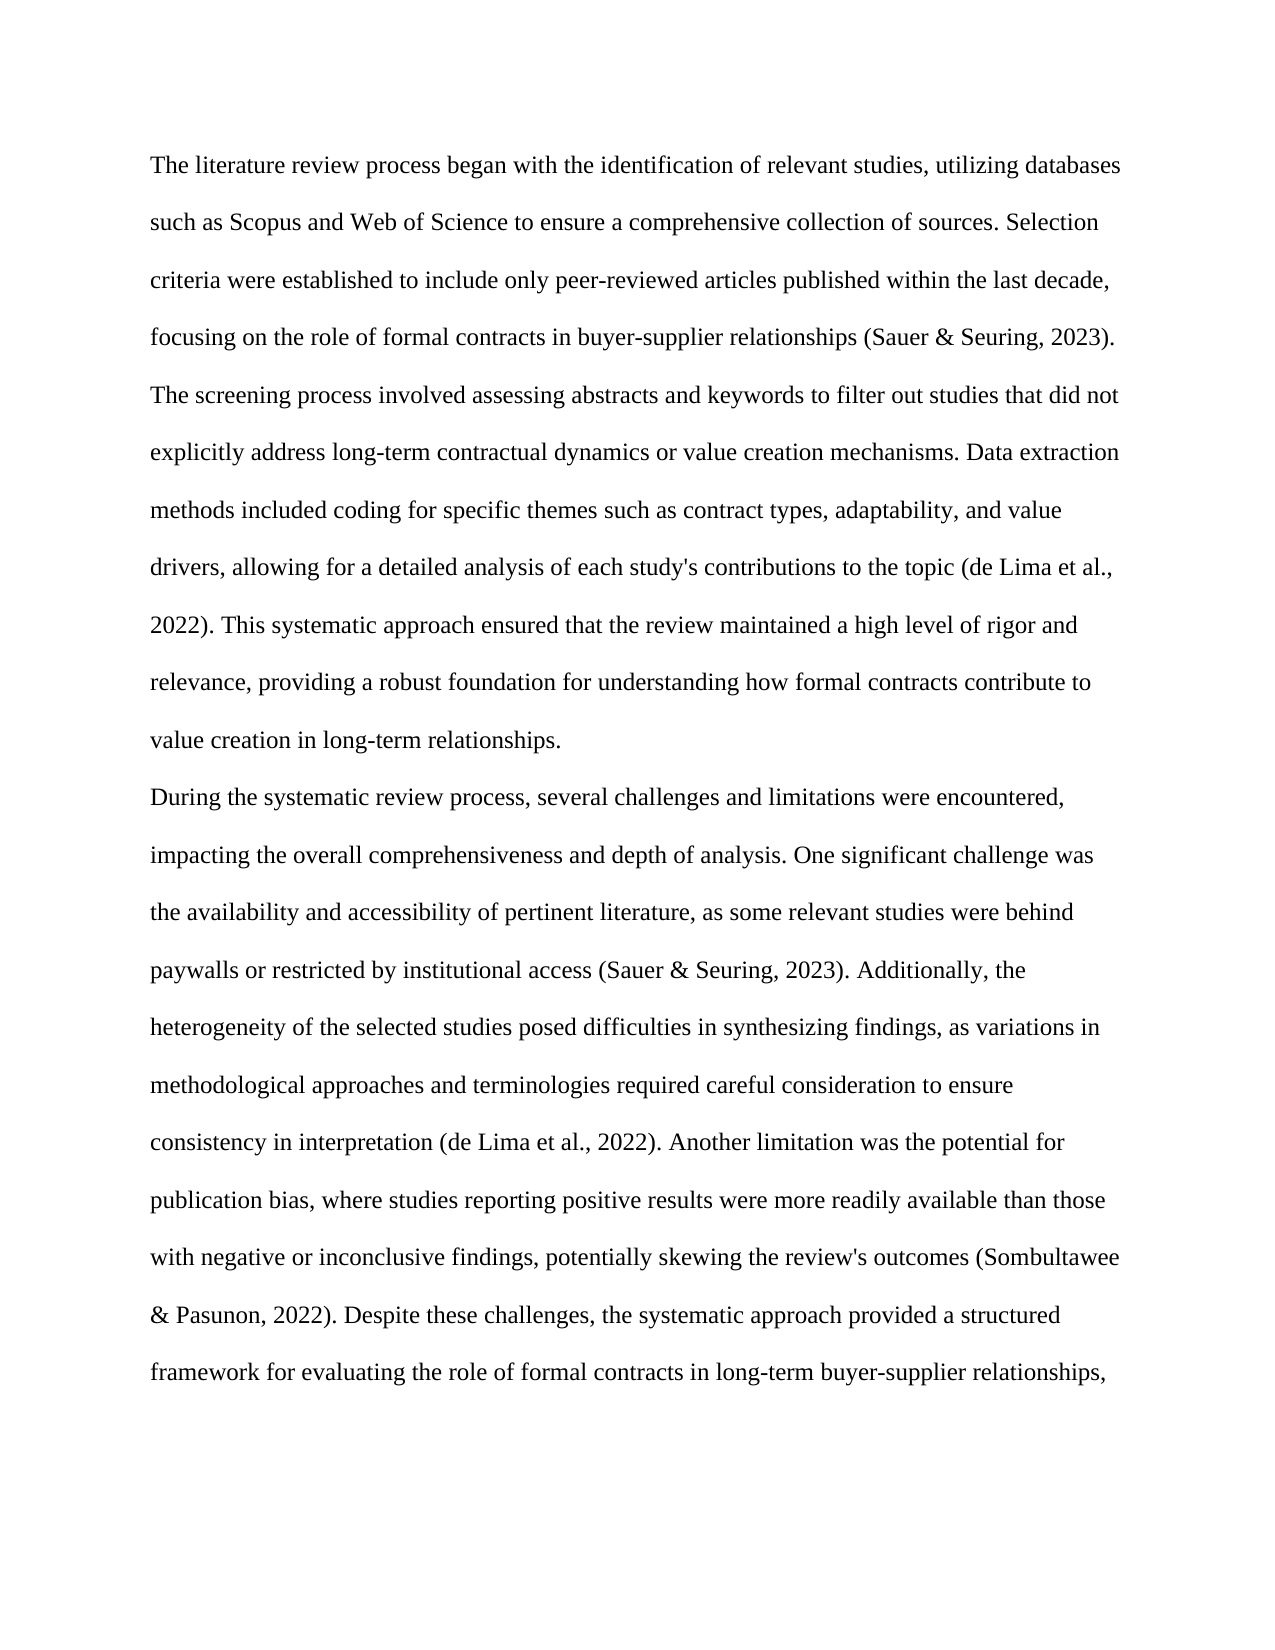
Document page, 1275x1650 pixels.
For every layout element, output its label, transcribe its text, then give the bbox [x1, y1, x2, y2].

text The literature review process began with the identification of relevant studies, utilizing databases such as Scopus and Web of Science to ensure a comprehensive collection of sources. Selection criteria were established to include only peer-reviewed articles published within the last decade, focusing on the role of formal contracts in buyer-supplier relationships (Sauer & Seuring, 2023). The screening process involved assessing abstracts and keywords to filter out studies that did not explicitly address long-term contractual dynamics or value creation mechanisms. Data extraction methods included coding for specific themes such as contract types, adaptability, and value drivers, allowing for a detailed analysis of each study's contributions to the topic (de Lima et al., 2022). This systematic approach ensured that the review maintained a high level of rigor and relevance, providing a robust foundation for understanding how formal contracts contribute to value creation in long-term relationships. [150, 150, 1125, 754]
